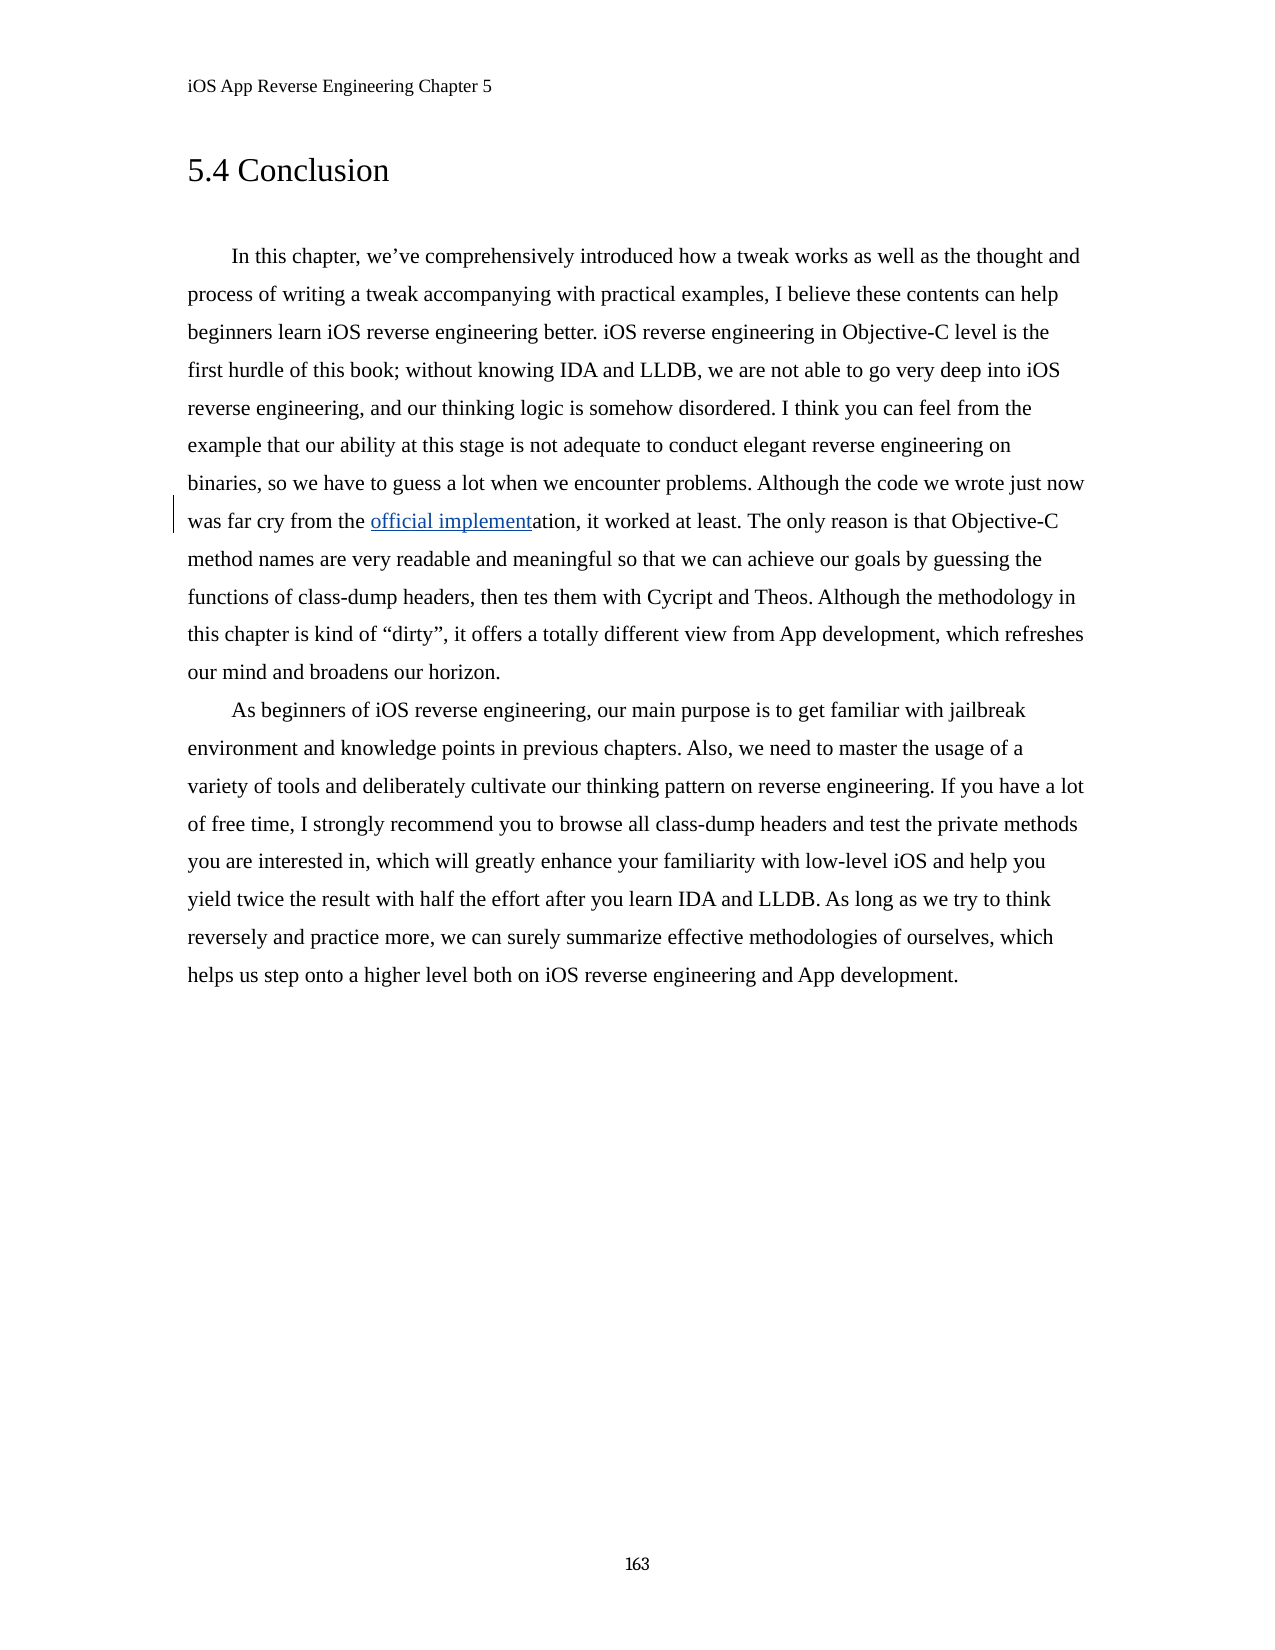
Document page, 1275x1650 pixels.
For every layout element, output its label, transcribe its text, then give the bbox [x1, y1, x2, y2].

text In this chapter, we’ve comprehensively introduced how a tweak works as well as the thought and process of writing a tweak accompanying with practical examples, I believe these contents can help beginners learn iOS reverse engineering better. iOS reverse engineering in Objective-C level is the first hurdle of this book; without knowing IDA and LLDB, we are not able to go very deep into iOS reverse engineering, and our thinking logic is somehow disordered. I think you can feel from the example that our ability at this stage is not adequate to conduct elegant reverse engineering on binaries, so we have to guess a lot when we encounter problems. Although the code we wrote just now was far cry from the ation, it worked at least. The only reason is that Objective-C method names are very readable and meaningful so that we can achieve our goals by guessing the functions of class-dump headers, then tes them with Cycript and Theos. Although the methodology in this chapter is kind of “dirty”, it offers a totally different view from App development, which refreshes our mind and broadens our horizon. [187, 243, 1087, 684]
text As beginners of iOS reverse engineering, our main purpose is to get familiar with jailbreak environment and knowledge points in previous chapters. Also, we need to master the usage of a variety of tools and deliberately cultivate our thinking pattern on reverse engineering. If you have a lot of free time, I strongly recommend you to browse all class-dump headers and test the private methods you are interested in, which will greatly enhance your familiarity with low-level iOS and help you yield twice the result with half the effort after you learn IDA and LLDB. As long as we try to think reversely and practice more, we can surely summarize effective methodologies of ourselves, which helps us step onto a higher level both on iOS reverse engineering and App development. [187, 697, 1087, 987]
subtitle 5.4 Conclusion [187, 150, 1087, 188]
